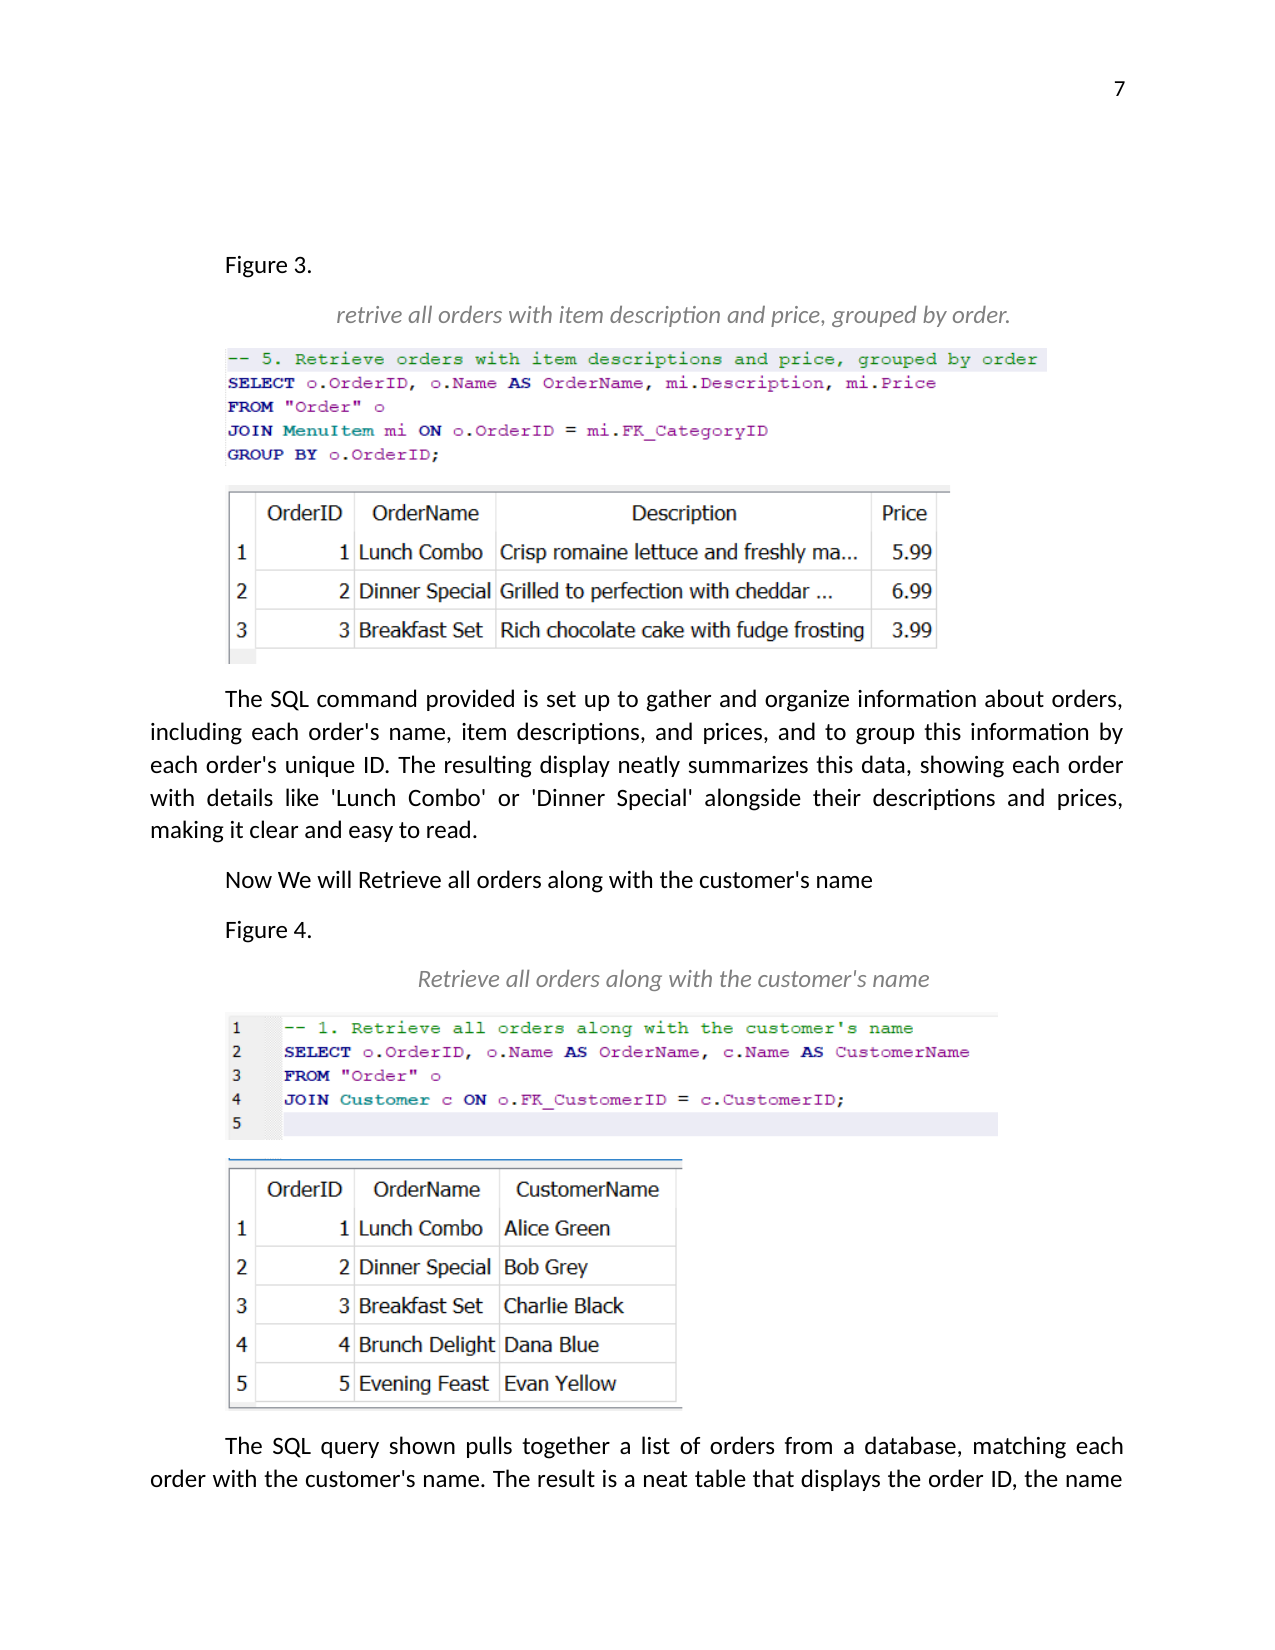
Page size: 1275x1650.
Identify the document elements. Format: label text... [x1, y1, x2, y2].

text Figure 3. [150, 249, 1125, 280]
text Figure 4. [150, 914, 1125, 944]
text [150, 1430, 1125, 1493]
text Retrieve all orders along with the customer's name [150, 963, 1125, 994]
picture [225, 485, 951, 664]
picture [225, 348, 1047, 466]
picture [225, 1012, 998, 1140]
text The SQL command provided is set up to gather and organize information about orders, including each order's name, item descriptions, and prices, and to group this information by each order's unique ID. The resulting display neatly summarizes this data, showing each order with details like 'Lunch Combo' or 'Dinner Special' alongside their descriptions and prices, making it clear and easy to read. [150, 683, 1125, 845]
text retrive all orders with item description and price, grouped by order. [150, 299, 1125, 329]
text Now We will Retrieve all orders along with the customer's name [150, 864, 1125, 895]
picture [225, 1158, 683, 1411]
